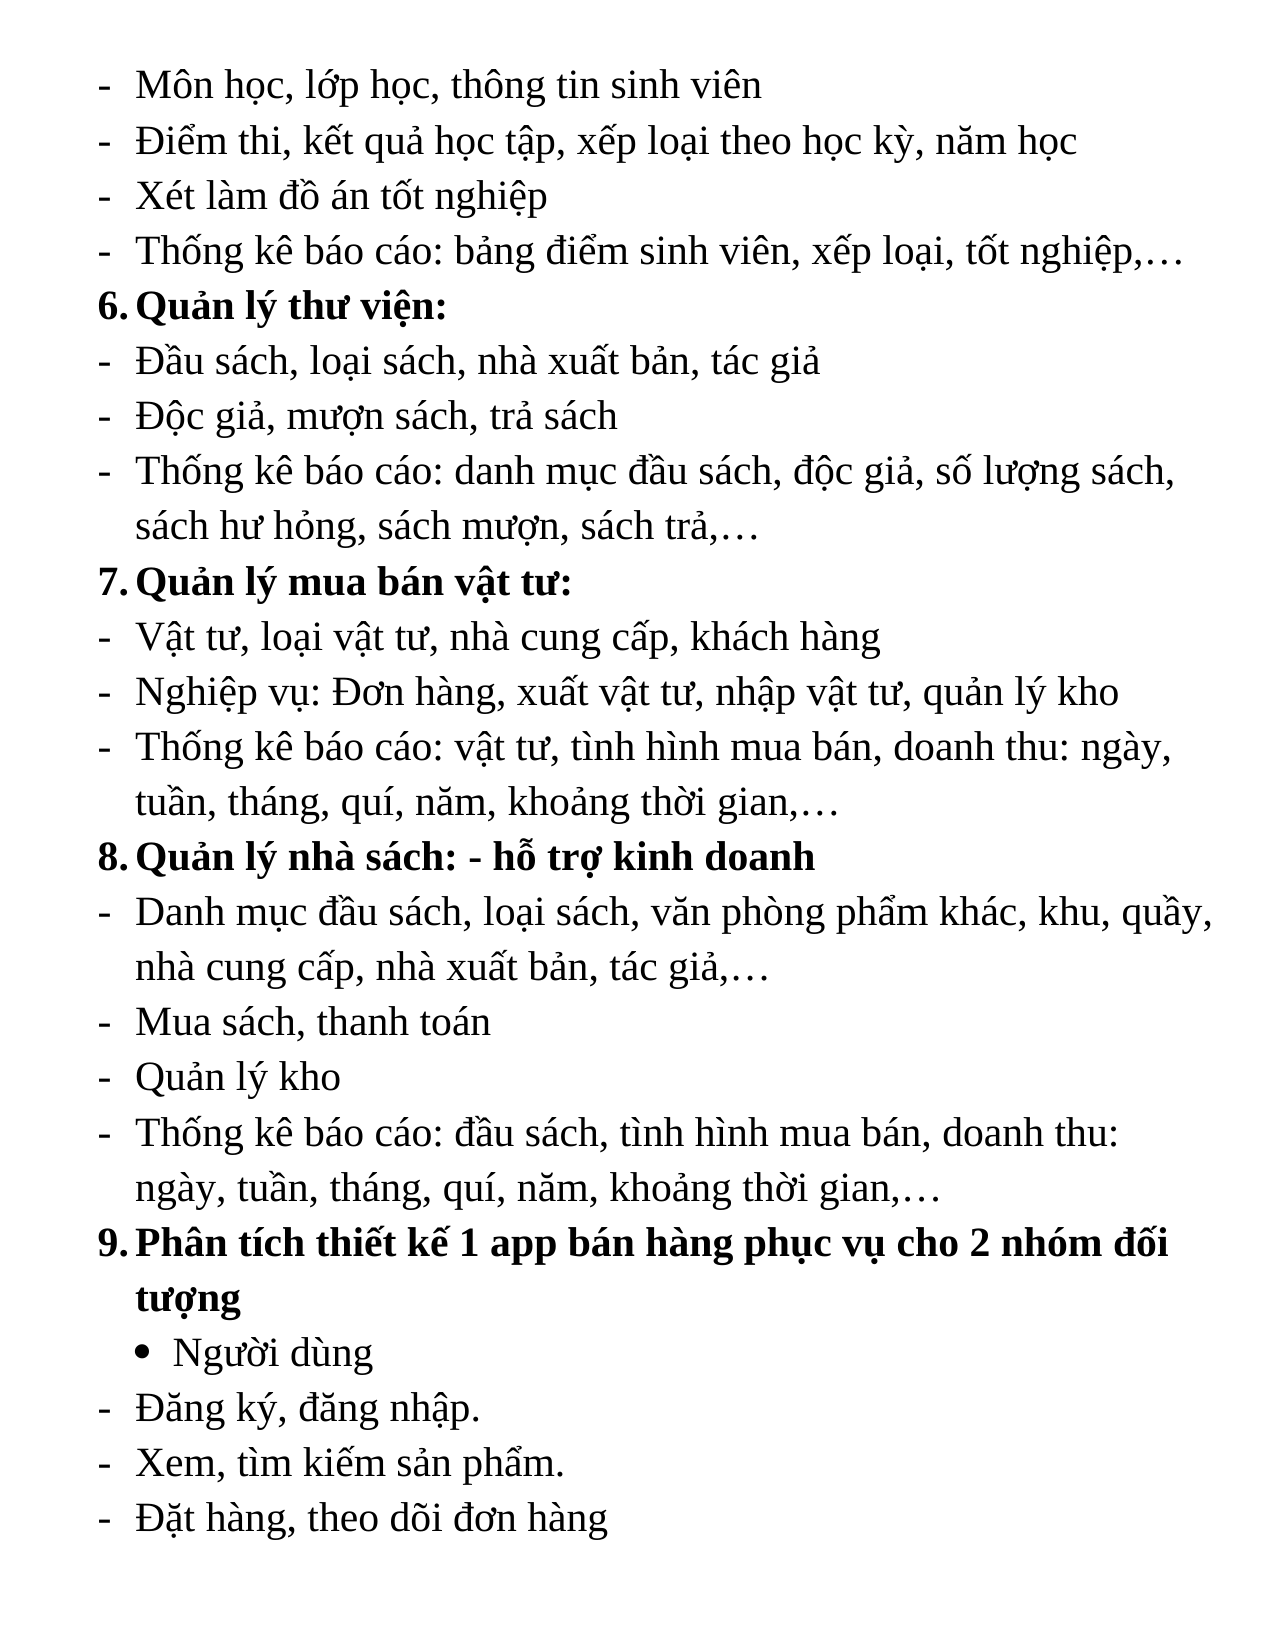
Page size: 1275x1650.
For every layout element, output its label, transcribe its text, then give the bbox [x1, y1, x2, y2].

list Vật tư, loại vật tư, nhà cung cấp, khách hàng [97, 611, 1215, 659]
list Môn học, lớp học, thông tin sinh viên [97, 60, 1215, 108]
list Điểm thi, kết quả học tập, xếp loại theo học kỳ, năm học [97, 115, 1215, 163]
list Thống kê báo cáo: đầu sách, tình hình mua bán, doanh thu: ngày, tuần, tháng, quí, năm, khoảng thời gian,… [97, 1107, 1215, 1210]
list Đăng ký, đăng nhập. [97, 1383, 1215, 1431]
list Quản lý thư viện: [97, 280, 1215, 328]
list Quản lý nhà sách: - hỗ trợ kinh doanh [97, 831, 1215, 879]
list Quản lý mua bán vật tư: [97, 556, 1215, 604]
list Danh mục đầu sách, loại sách, văn phòng phẩm khác, khu, quầy, nhà cung cấp, nhà xuất bản, tác giả,… [97, 887, 1215, 989]
list Xem, tìm kiếm sản phẩm. [97, 1438, 1215, 1486]
list Người dùng [135, 1327, 1215, 1375]
list Quản lý kho [97, 1052, 1215, 1100]
list Đặt hàng, theo dõi đơn hàng [97, 1493, 1215, 1541]
list Thống kê báo cáo: vật tư, tình hình mua bán, doanh thu: ngày, tuần, tháng, quí, năm, khoảng thời gian,… [97, 721, 1215, 824]
list Phân tích thiết kế 1 app bán hàng phục vụ cho 2 nhóm đối tượng [97, 1217, 1215, 1320]
list Thống kê báo cáo: danh mục đầu sách, độc giả, số lượng sách, sách hư hỏng, sách mượn, sách trả,… [97, 446, 1215, 549]
list Nghiệp vụ: Đơn hàng, xuất vật tư, nhập vật tư, quản lý kho [97, 666, 1215, 714]
list Xét làm đồ án tốt nghiệp [97, 170, 1215, 218]
list Đầu sách, loại sách, nhà xuất bản, tác giả [97, 336, 1215, 383]
list Độc giả, mượn sách, trả sách [97, 391, 1215, 438]
list Thống kê báo cáo: bảng điểm sinh viên, xếp loại, tốt nghiệp,… [97, 225, 1215, 273]
list Mua sách, thanh toán [97, 997, 1215, 1045]
